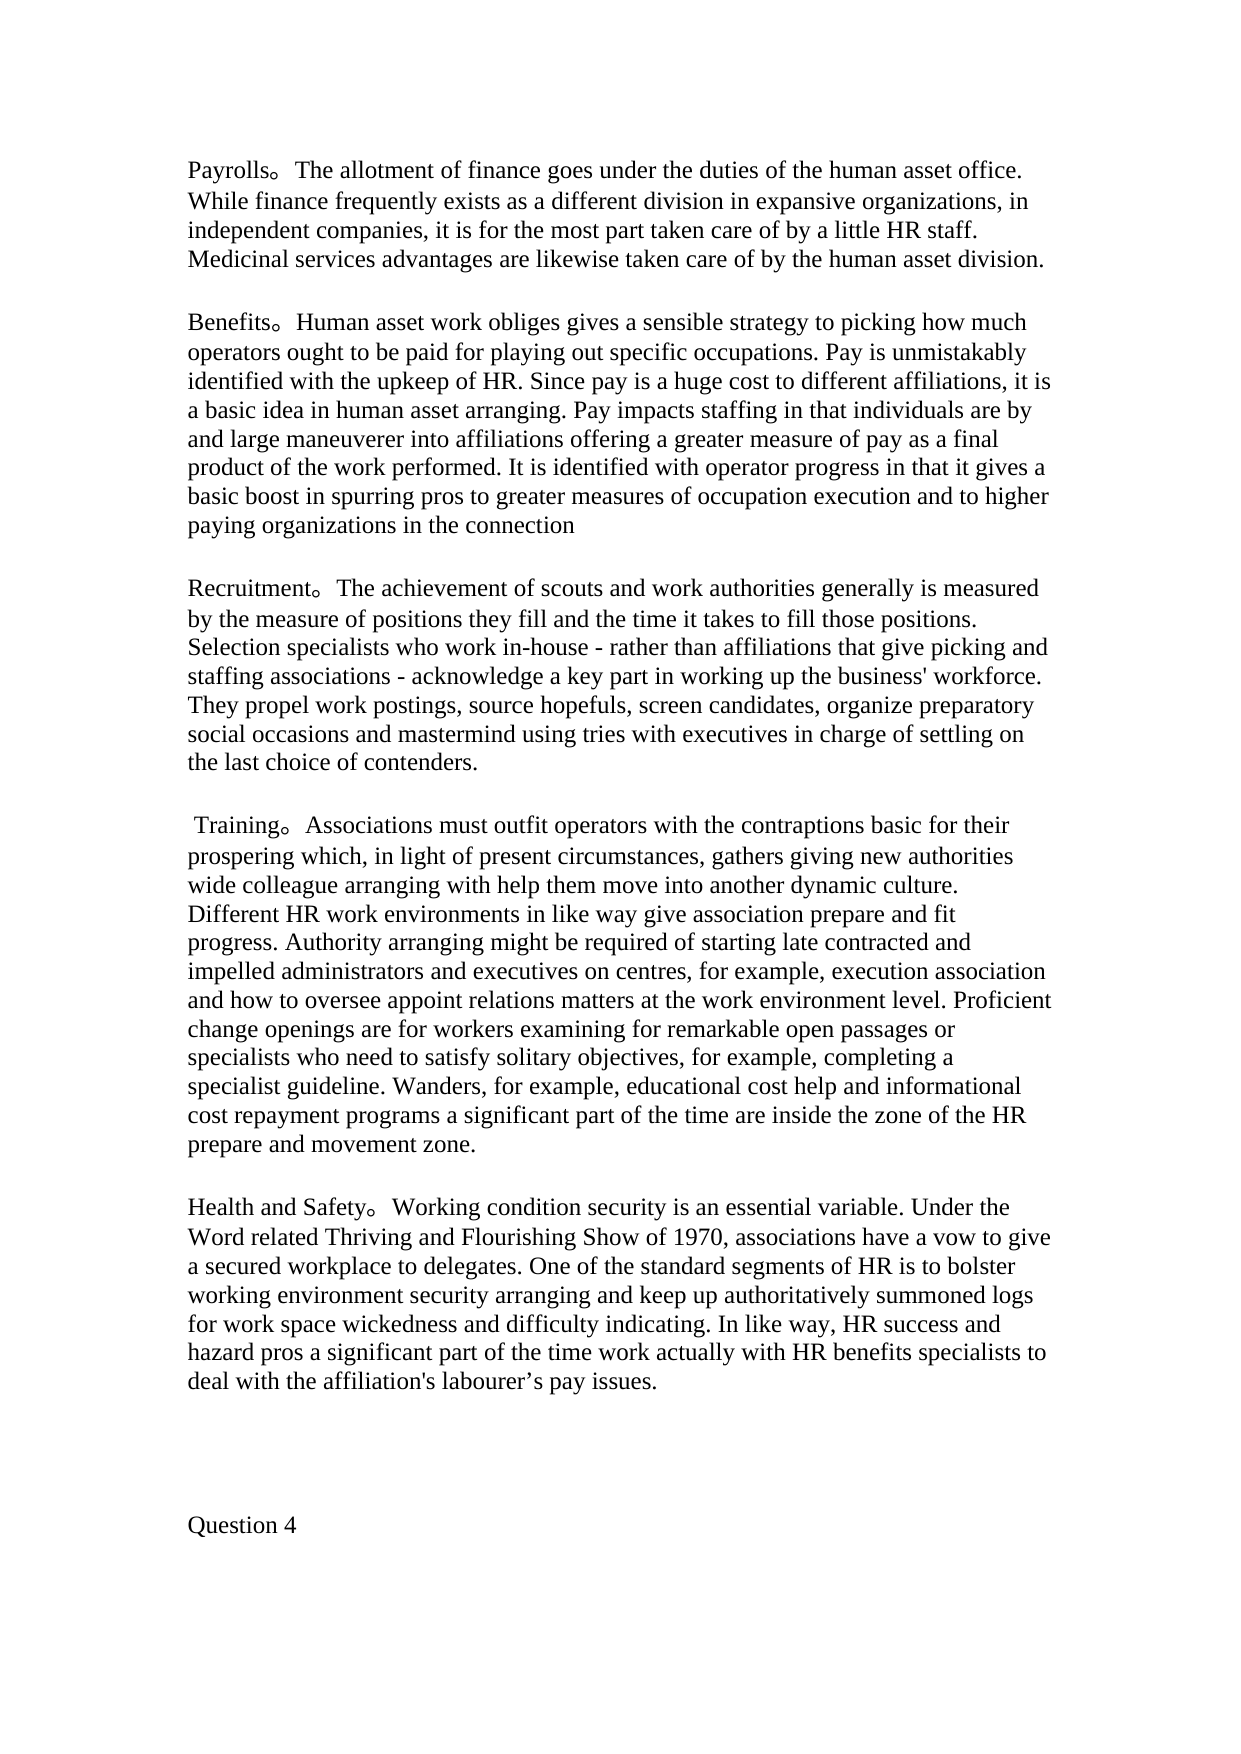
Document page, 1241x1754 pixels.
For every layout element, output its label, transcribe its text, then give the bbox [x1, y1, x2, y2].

text Question 4 [187, 1510, 1053, 1539]
text Benefits。Human asset work obliges gives a sensible strategy to picking how much operators ought to be paid for playing out specific occupations. Pay is unmistakably identified with the upkeep of HR. Since pay is a huge cost to different affiliations, it is a basic idea in human asset arranging. Pay impacts staffing in that individuals are by and large maneuverer into affiliations offering a greater measure of pay as a final product of the work performed. It is identified with operator progress in that it gives a basic boost in spurring pros to greater measures of occupation execution and to higher paying organizations in the connection [187, 301, 1053, 539]
text Health and Safety。Working condition security is an essential variable. Under the Word related Thriving and Flourishing Show of 1970, associations have a vow to give a secured workplace to delegates. One of the standard segments of HR is to bolster working environment security arranging and keep up authoritatively summoned logs for work space wickedness and difficulty indicating. In like way, HR success and hazard pros a significant part of the time work actually with HR benefits specialists to deal with the affiliation's labourer’s pay issues. [187, 1186, 1053, 1395]
text Recruitment。The achievement of scouts and work authorities generally is measured by the measure of positions they fill and the time it takes to fill those positions. Selection specialists who work in-house - rather than affiliations that give picking and staffing associations - acknowledge a key part in working up the business' workforce. They propel work postings, source hopefuls, screen candidates, organize preparatory social occasions and mastermind using tries with executives in charge of settling on the last choice of contenders. [187, 567, 1053, 776]
text Training。Associations must outfit operators with the contraptions basic for their prospering which, in light of present circumstances, gathers giving new authorities wide colleague arranging with help them move into another dynamic culture. Different HR work environments in like way give association prepare and fit progress. Authority arranging might be required of starting late contracted and impelled administrators and executives on centres, for example, execution association and how to oversee appoint relations matters at the work environment level. Proficient change openings are for workers examining for remarkable open passages or specialists who need to satisfy solitary objectives, for example, completing a specialist guideline. Wanders, for example, educational cost help and informational cost repayment programs a significant part of the time are inside the zone of the HR prepare and movement zone. [187, 805, 1053, 1157]
text Payrolls。The allotment of finance goes under the duties of the human asset office. While finance frequently exists as a different division in expansive organizations, in independent companies, it is for the most part taken care of by a little HR staff. Medicinal services advantages are likewise taken care of by the human asset division. [187, 150, 1053, 272]
